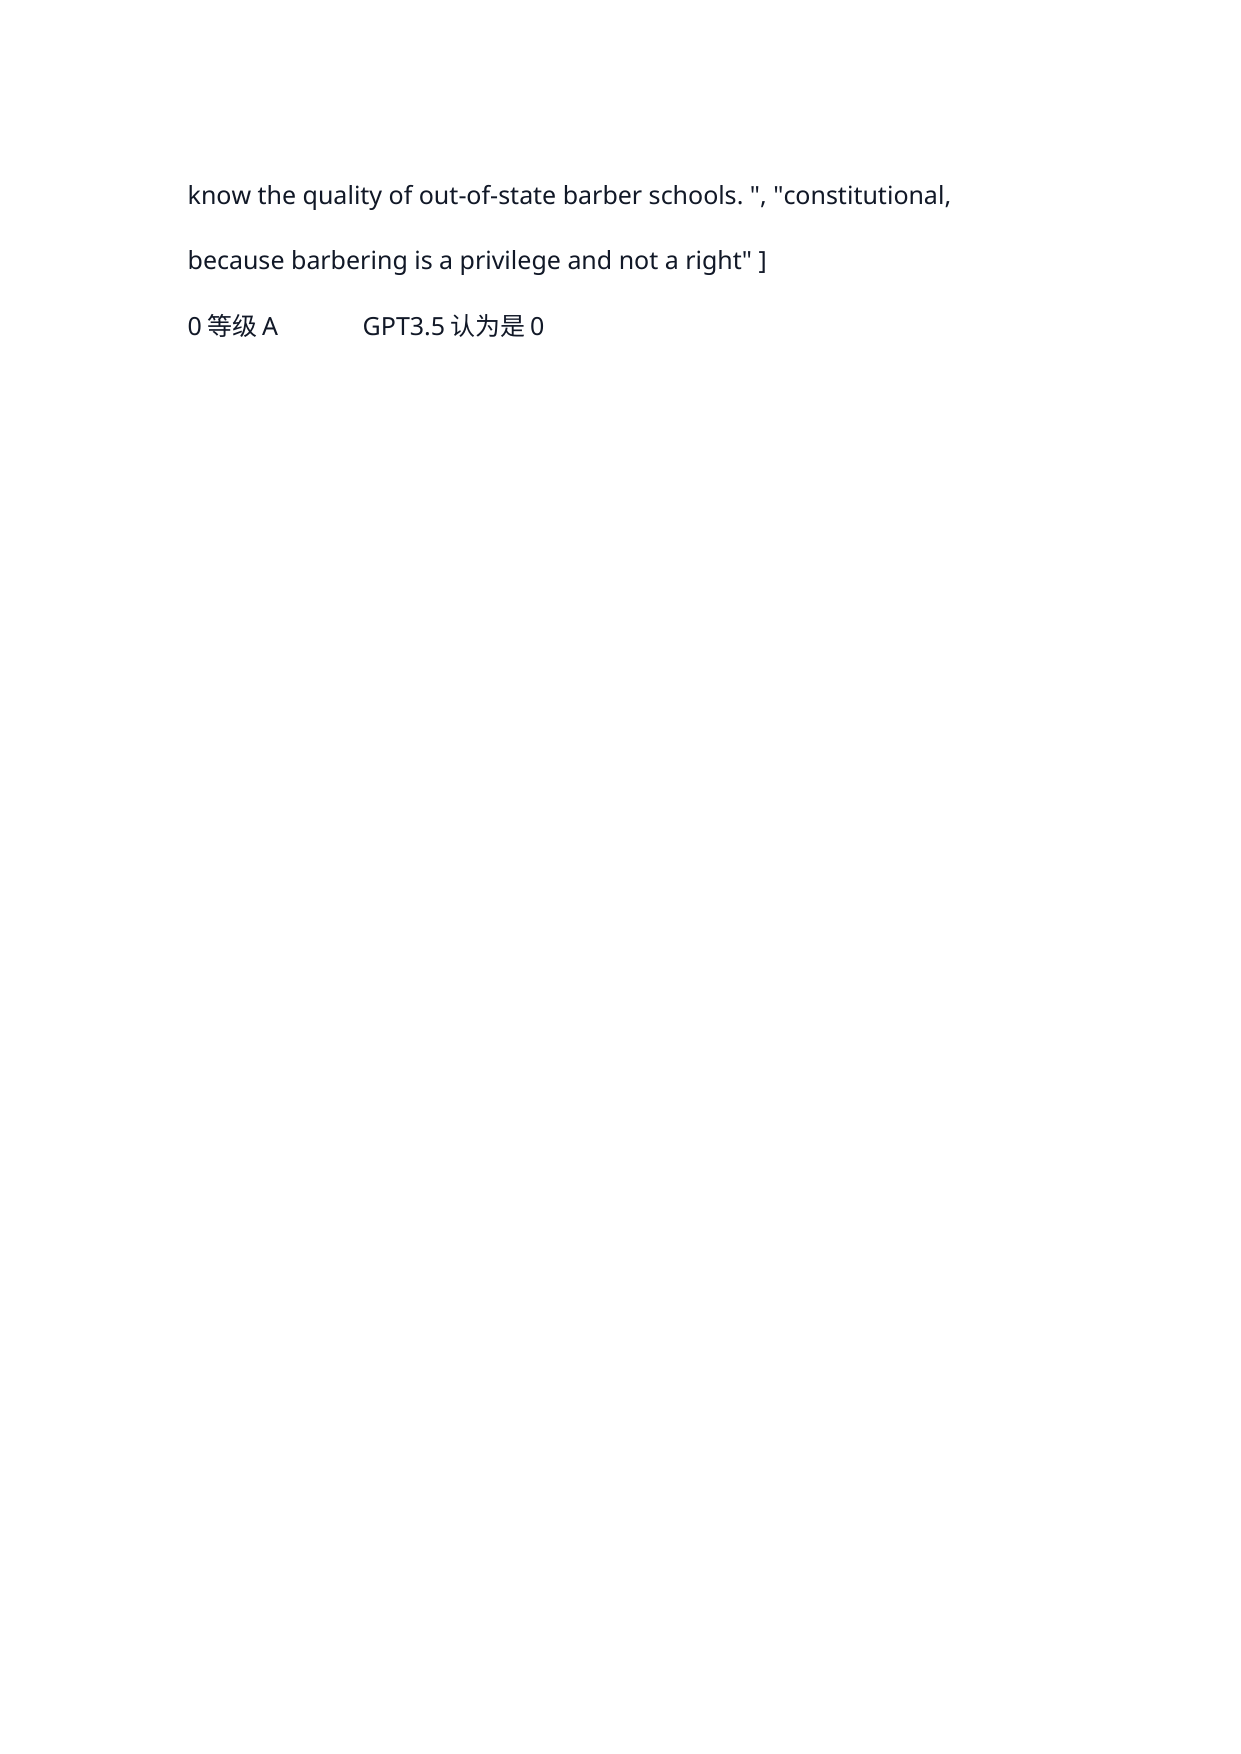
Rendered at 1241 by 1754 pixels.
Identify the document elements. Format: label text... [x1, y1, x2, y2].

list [187, 162, 1053, 292]
list 0等级A GPT3.5认为是0 [187, 292, 1053, 357]
